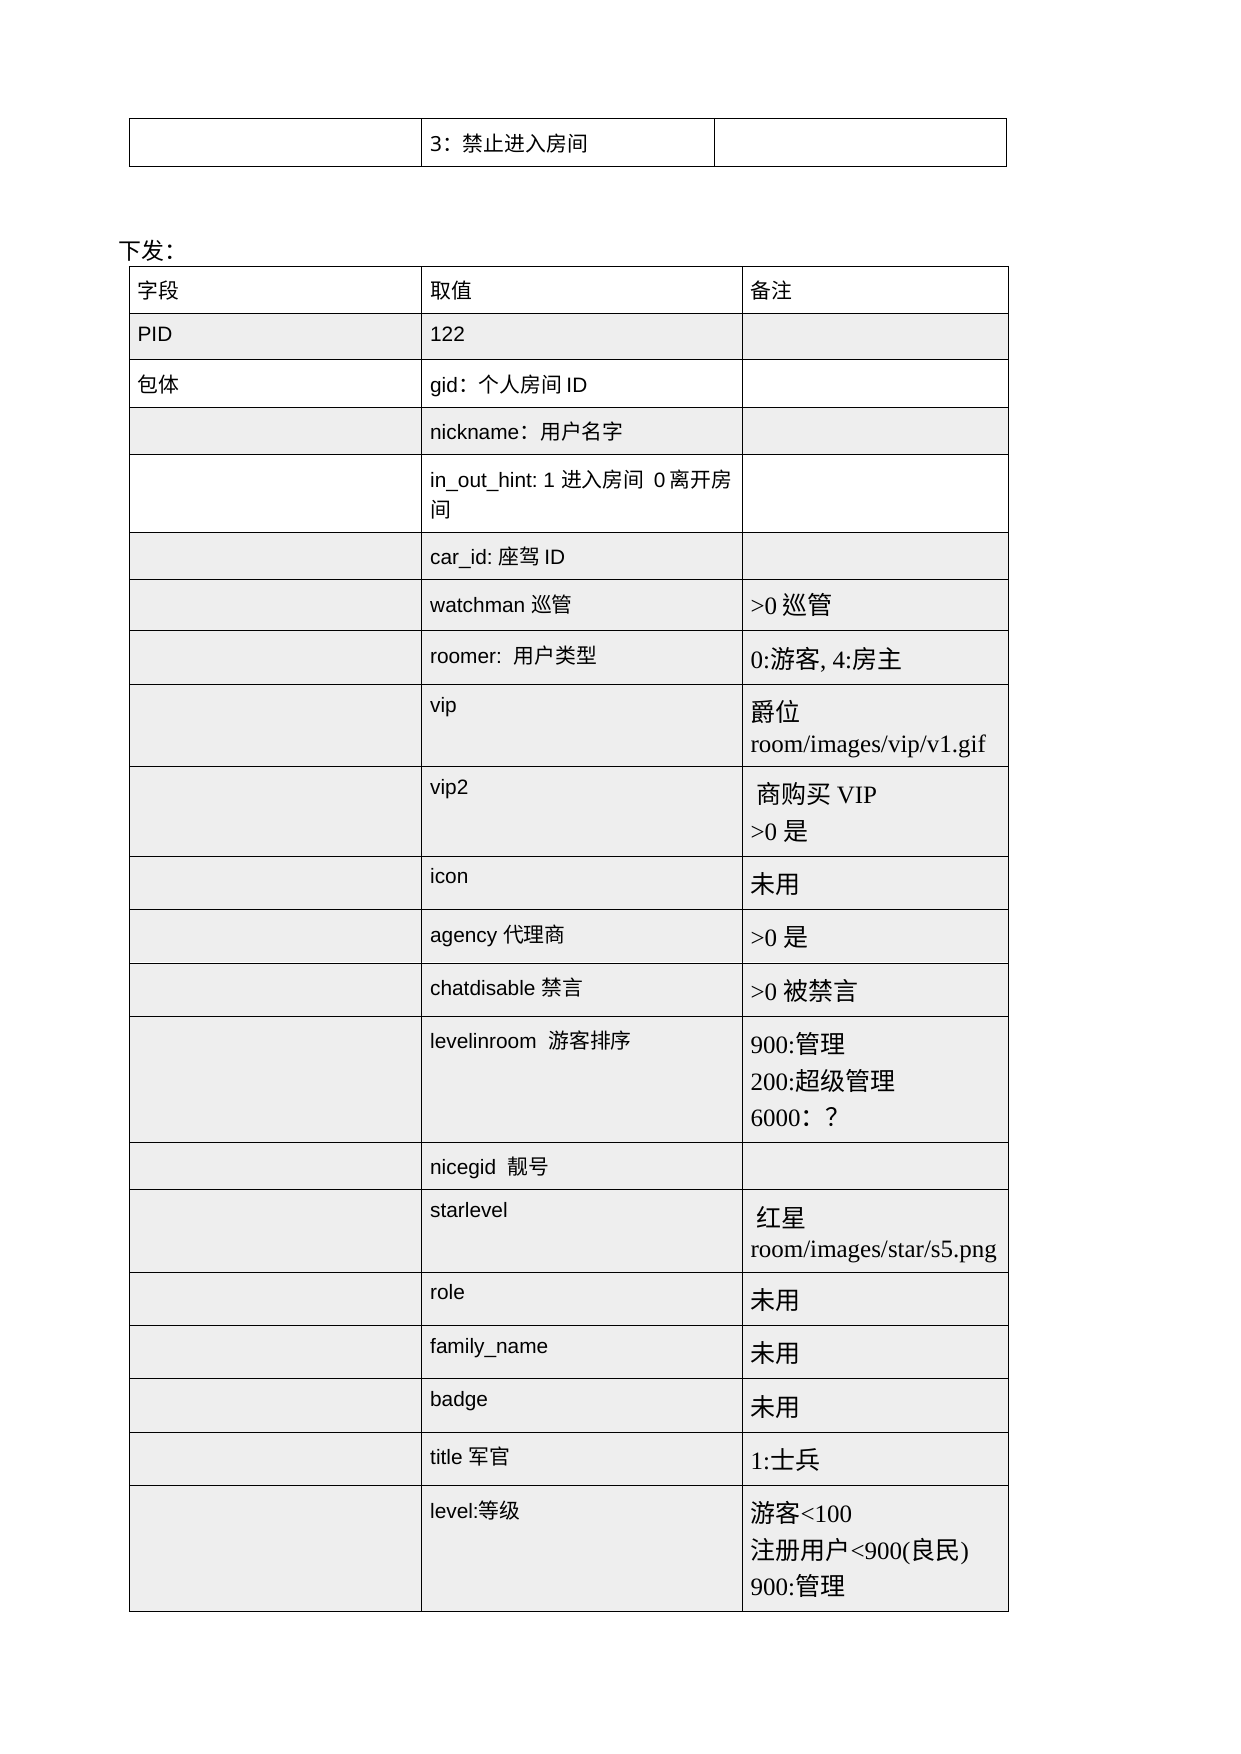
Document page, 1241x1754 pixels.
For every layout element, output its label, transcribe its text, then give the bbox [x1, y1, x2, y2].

table_cell nicegid 靓号 [422, 1143, 742, 1189]
table_cell 0:游客, 4:房主 [743, 631, 1008, 684]
table_cell family_name [422, 1326, 742, 1378]
table_cell [130, 685, 421, 766]
table_cell [743, 408, 1008, 454]
table_cell watchman 巡管 [422, 580, 742, 630]
table_cell 红星 room/images/star/s5.png [743, 1190, 1008, 1271]
table_cell level:等级 [422, 1486, 742, 1611]
table_cell [130, 1486, 421, 1611]
table_header 取值 [422, 267, 742, 313]
table_cell chatdisable 禁言 [422, 964, 742, 1016]
table_cell [130, 631, 421, 684]
table_cell 900:管理 200:超级管理 6000：？ [743, 1017, 1008, 1142]
table_cell [743, 1143, 1008, 1189]
table_cell roomer: 用户类型 [422, 631, 742, 684]
table_cell gid：个人房间ID [422, 360, 742, 407]
table_header 备注 [743, 267, 1008, 313]
table_header 字段 [130, 267, 421, 313]
table_cell vip [422, 685, 742, 766]
table_cell nickname：用户名字 [422, 408, 742, 454]
table_cell levelinroom 游客排序 [422, 1017, 742, 1142]
table_cell vip2 [422, 767, 742, 856]
table_cell 包体 [130, 119, 421, 166]
table_cell badge [422, 1379, 742, 1432]
table_cell 商购买VIP >0 是 [743, 767, 1008, 856]
table_cell [130, 857, 421, 909]
table_cell 未用 [743, 1326, 1008, 1378]
table_cell car_id: 座驾ID [422, 533, 742, 579]
table_cell 未用 [743, 857, 1008, 909]
table_cell in_out_hint: 1 进入房间 0离开房间 [422, 455, 742, 532]
text 下发： [118, 233, 1122, 266]
table_cell [130, 1143, 421, 1189]
table_cell role [422, 1273, 742, 1325]
table_cell [130, 910, 421, 962]
table_cell [130, 455, 421, 532]
table_cell [743, 455, 1008, 532]
table_cell 122 [422, 314, 742, 359]
table_cell [130, 580, 421, 630]
table_cell [130, 1017, 421, 1142]
table_cell [715, 119, 1006, 166]
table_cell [422, 119, 714, 166]
table_cell title 军官 [422, 1433, 742, 1485]
table_cell icon [422, 857, 742, 909]
table_cell [130, 1433, 421, 1485]
table_cell [130, 408, 421, 454]
table_cell PID [130, 314, 421, 359]
table_cell [130, 964, 421, 1016]
table_cell 未用 [743, 1379, 1008, 1432]
table_cell [130, 1190, 421, 1271]
table_cell [130, 767, 421, 856]
table_cell >0 被禁言 [743, 964, 1008, 1016]
table_cell 1:士兵 [743, 1433, 1008, 1485]
table_cell [743, 360, 1008, 407]
table_cell [743, 314, 1008, 359]
table_cell [130, 1326, 421, 1378]
table_cell 爵位 room/images/vip/v1.gif [743, 685, 1008, 766]
table_cell >0巡管 [743, 580, 1008, 630]
table_cell [743, 533, 1008, 579]
table_cell [130, 1273, 421, 1325]
table_cell 包体 [130, 360, 421, 407]
table_cell agency 代理商 [422, 910, 742, 962]
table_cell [743, 1486, 1008, 1611]
table_cell starlevel [422, 1190, 742, 1271]
table_cell [130, 1379, 421, 1432]
table_cell [130, 533, 421, 579]
table_cell 未用 [743, 1273, 1008, 1325]
table_cell >0 是 [743, 910, 1008, 962]
